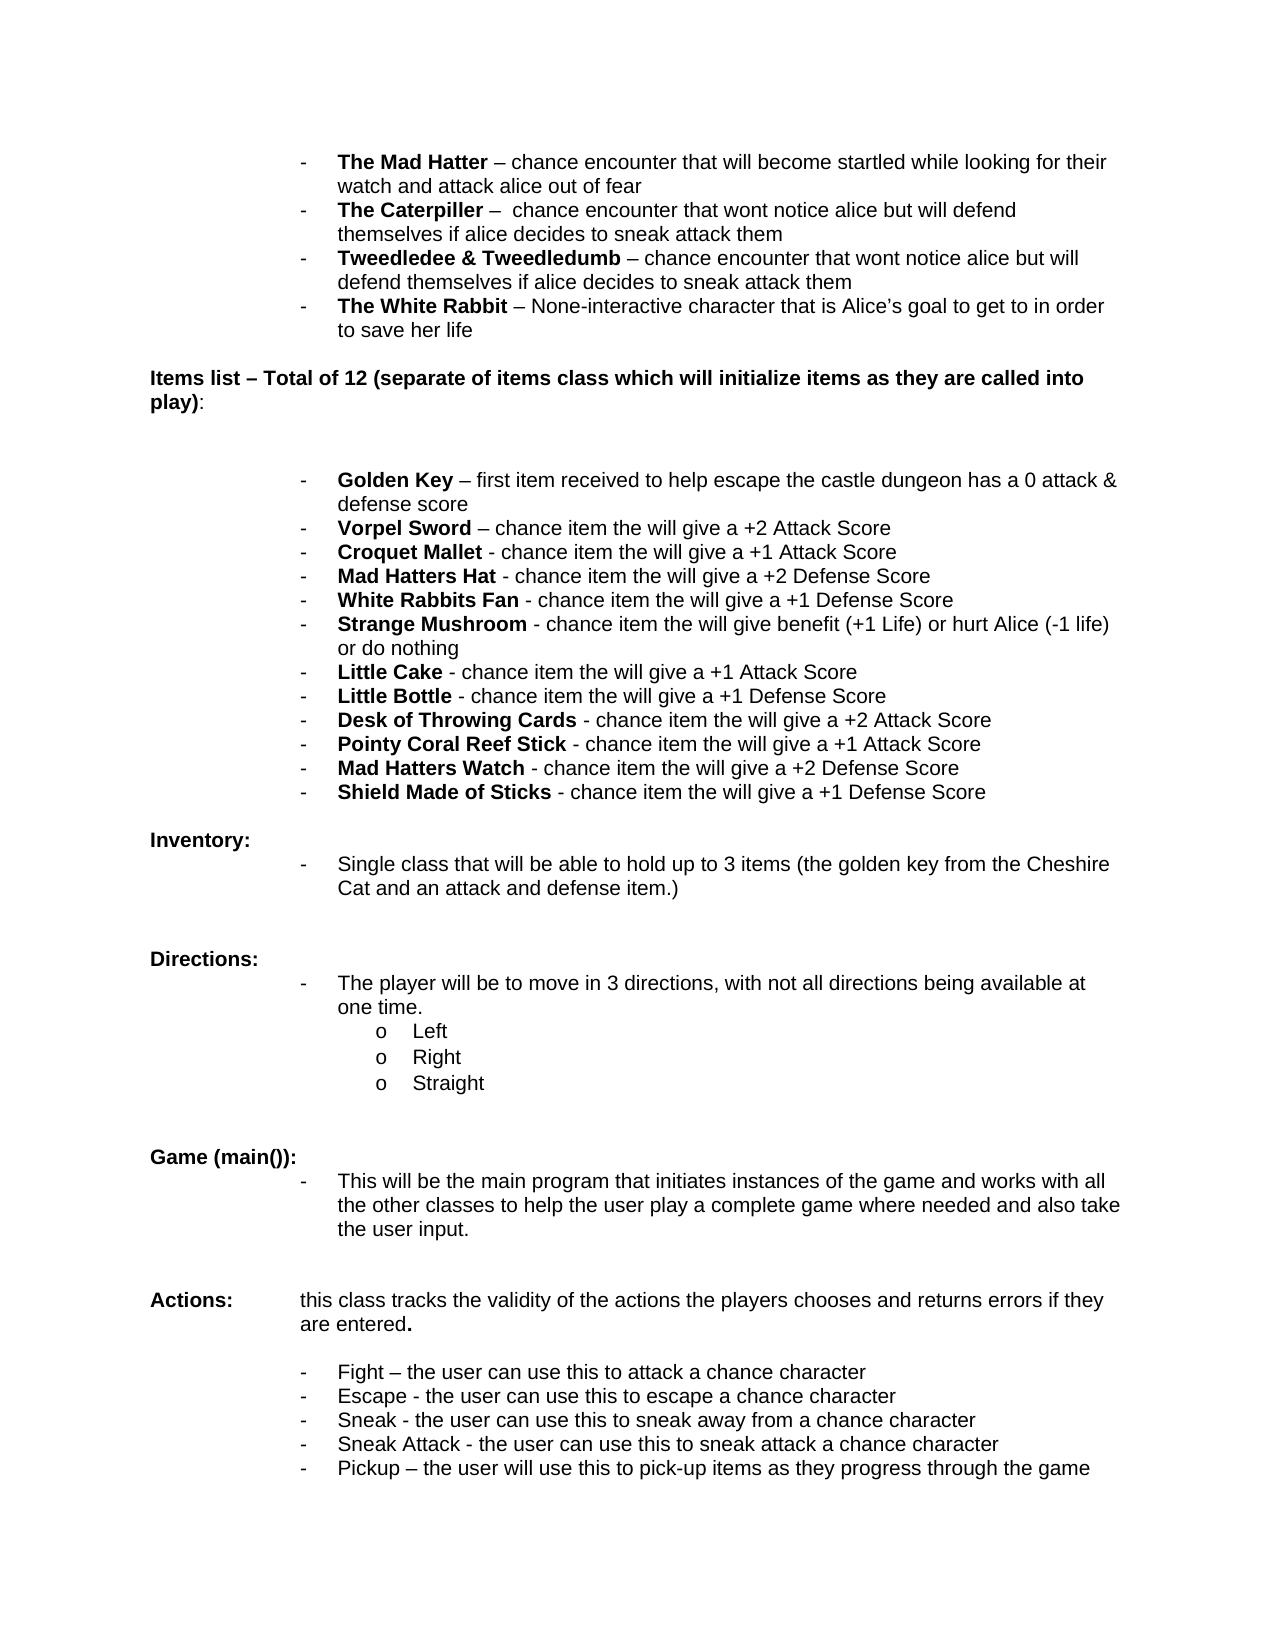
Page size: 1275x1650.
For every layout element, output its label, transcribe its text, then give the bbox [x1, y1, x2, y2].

list The White Rabbit – None-interactive character that is Alice’s goal to get to in order to save her life [300, 294, 1125, 342]
list Sneak - the user can use this to sneak away from a chance character [300, 1408, 1125, 1432]
list Straight [375, 1071, 1125, 1097]
list Escape - the user can use this to escape a chance character [300, 1384, 1125, 1408]
list Sneak Attack - the user can use this to sneak attack a chance character [300, 1432, 1125, 1456]
list This will be the main program that initiates instances of the game and works with all the other classes to help the user play a complete game where needed and also take the user input. [300, 1168, 1125, 1240]
list Right [375, 1045, 1125, 1071]
text Directions: [150, 947, 1125, 971]
list Mad Hatters Hat - chance item the will give a +2 Defense Score [300, 564, 1125, 588]
list White Rabbits Fan - chance item the will give a +1 Defense Score [300, 588, 1125, 612]
list Mad Hatters Watch - chance item the will give a +2 Defense Score [300, 756, 1125, 779]
list Pickup – the user will use this to pick-up items as they progress through the game [300, 1456, 1125, 1480]
list Croquet Mallet - chance item the will give a +1 Attack Score [300, 540, 1125, 564]
list Little Bottle - chance item the will give a +1 Defense Score [300, 684, 1125, 708]
list Little Cake - chance item the will give a +1 Attack Score [300, 660, 1125, 684]
list Fight – the user can use this to attack a chance character [300, 1360, 1125, 1384]
list Left [375, 1019, 1125, 1045]
list The Mad Hatter – chance encounter that will become startled while looking for their watch and attack alice out of fear [300, 150, 1125, 198]
text Inventory: [150, 827, 1125, 851]
text Actions: this class tracks the validity of the actions the players chooses and returns errors if they are entered. [150, 1288, 1125, 1336]
list Desk of Throwing Cards - chance item the will give a +2 Attack Score [300, 708, 1125, 732]
list Golden Key – first item received to help escape the castle dungeon has a 0 attack & defense score [300, 468, 1125, 516]
text Game (main()): [150, 1144, 1125, 1168]
list Tweedledee & Tweedledumb – chance encounter that wont notice alice but will defend themselves if alice decides to sneak attack them [300, 246, 1125, 294]
list Vorpel Sword – chance item the will give a +2 Attack Score [300, 516, 1125, 540]
list The player will be to move in 3 directions, with not all directions being available at one time. [300, 971, 1125, 1019]
list Strange Mushroom - chance item the will give benefit (+1 Life) or hurt Alice (-1 life) or do nothing [300, 612, 1125, 660]
list The Caterpiller – chance encounter that wont notice alice but will defend themselves if alice decides to sneak attack them [300, 198, 1125, 246]
list Single class that will be able to hold up to 3 items (the golden key from the Cheshire Cat and an attack and defense item.) [300, 851, 1125, 899]
list Shield Made of Sticks - chance item the will give a +1 Defense Score [300, 779, 1125, 803]
text Items list – Total of 12 (separate of items class which will initialize items as they are called into play): [150, 366, 1125, 413]
list Pointy Coral Reef Stick - chance item the will give a +1 Attack Score [300, 732, 1125, 756]
